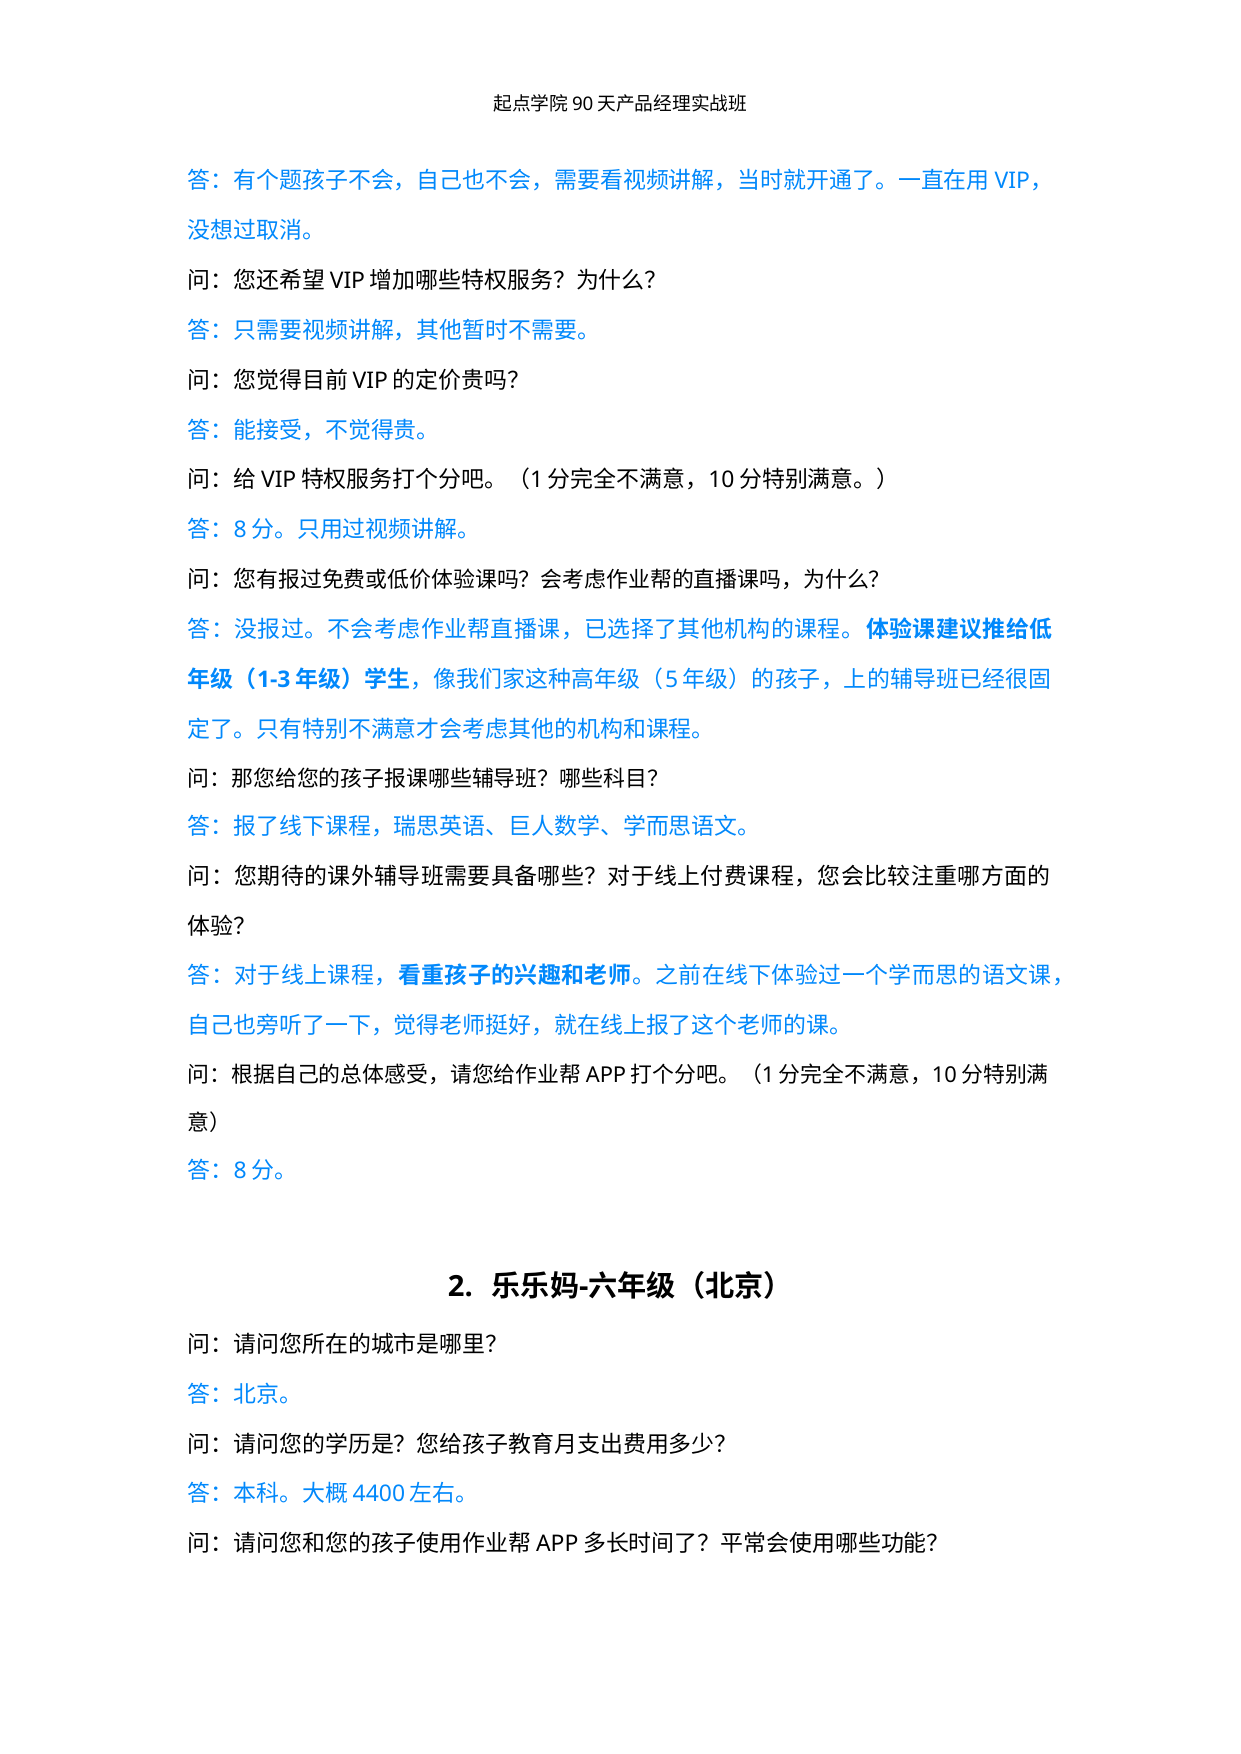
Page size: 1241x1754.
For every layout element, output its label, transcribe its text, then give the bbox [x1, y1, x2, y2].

text 问：那您给您的孩子报课哪些辅导班？哪些科目？ [187, 761, 1053, 792]
subtitle 乐乐妈-六年级（北京） [187, 1263, 1053, 1305]
text 问：请问您的学历是？您给孩子教育月支出费用多少？ [187, 1425, 1053, 1459]
text 答：北京。 [187, 1376, 1053, 1409]
text 问：您有报过免费或低价体验课吗？会考虑作业帮的直播课吗，为什么？ [187, 561, 1053, 594]
text 答：本科。大概4400左右。 [187, 1475, 1053, 1508]
text 答：能接受，不觉得贵。 [187, 411, 1053, 445]
text 问：您还希望VIP增加哪些特权服务？为什么？ [187, 262, 1053, 295]
text 答：报了线下课程，瑞思英语、巨人数学、学而思语文。 [187, 808, 1053, 841]
text 问：根据自己的总体感受，请您给作业帮APP打个分吧。（1分完全不满意，10分特别满意） [187, 1057, 1053, 1136]
text 问：给VIP特权服务打个分吧。（1分完全不满意，10分特别满意。） [187, 461, 1053, 494]
text 问：请问您和您的孩子使用作业帮APP多长时间了？平常会使用哪些功能？ [187, 1525, 1053, 1558]
text 答：8分。只用过视频讲解。 [187, 511, 1053, 544]
text 答：8分。 [187, 1152, 1053, 1185]
text 答：对于线上课程，看重孩子的兴趣和老师。之前在线下体验过一个学而思的语文课，自己也旁听了一下，觉得老师挺好，就在线上报了这个老师的课。 [187, 957, 1053, 1040]
text 问：您觉得目前VIP的定价贵吗？ [187, 361, 1053, 395]
text 答：没报过。不会考虑作业帮直播课，已选择了其他机构的课程。体验课建议推给低年级（1-3年级）学生，像我们家这种高年级（5年级）的孩子，上的辅导班已经很固定了。只有特别不满意才会考虑其他的机构和课程。 [187, 611, 1053, 744]
text 问：您期待的课外辅导班需要具备哪些？对于线上付费课程，您会比较注重哪方面的体验？ [187, 858, 1053, 941]
text 答：有个题孩子不会，自己也不会，需要看视频讲解，当时就开通了。一直在用VIP，没想过取消。 [187, 162, 1053, 245]
text 问：请问您所在的城市是哪里？ [187, 1326, 1053, 1359]
text 答：只需要视频讲解，其他暂时不需要。 [187, 312, 1053, 345]
